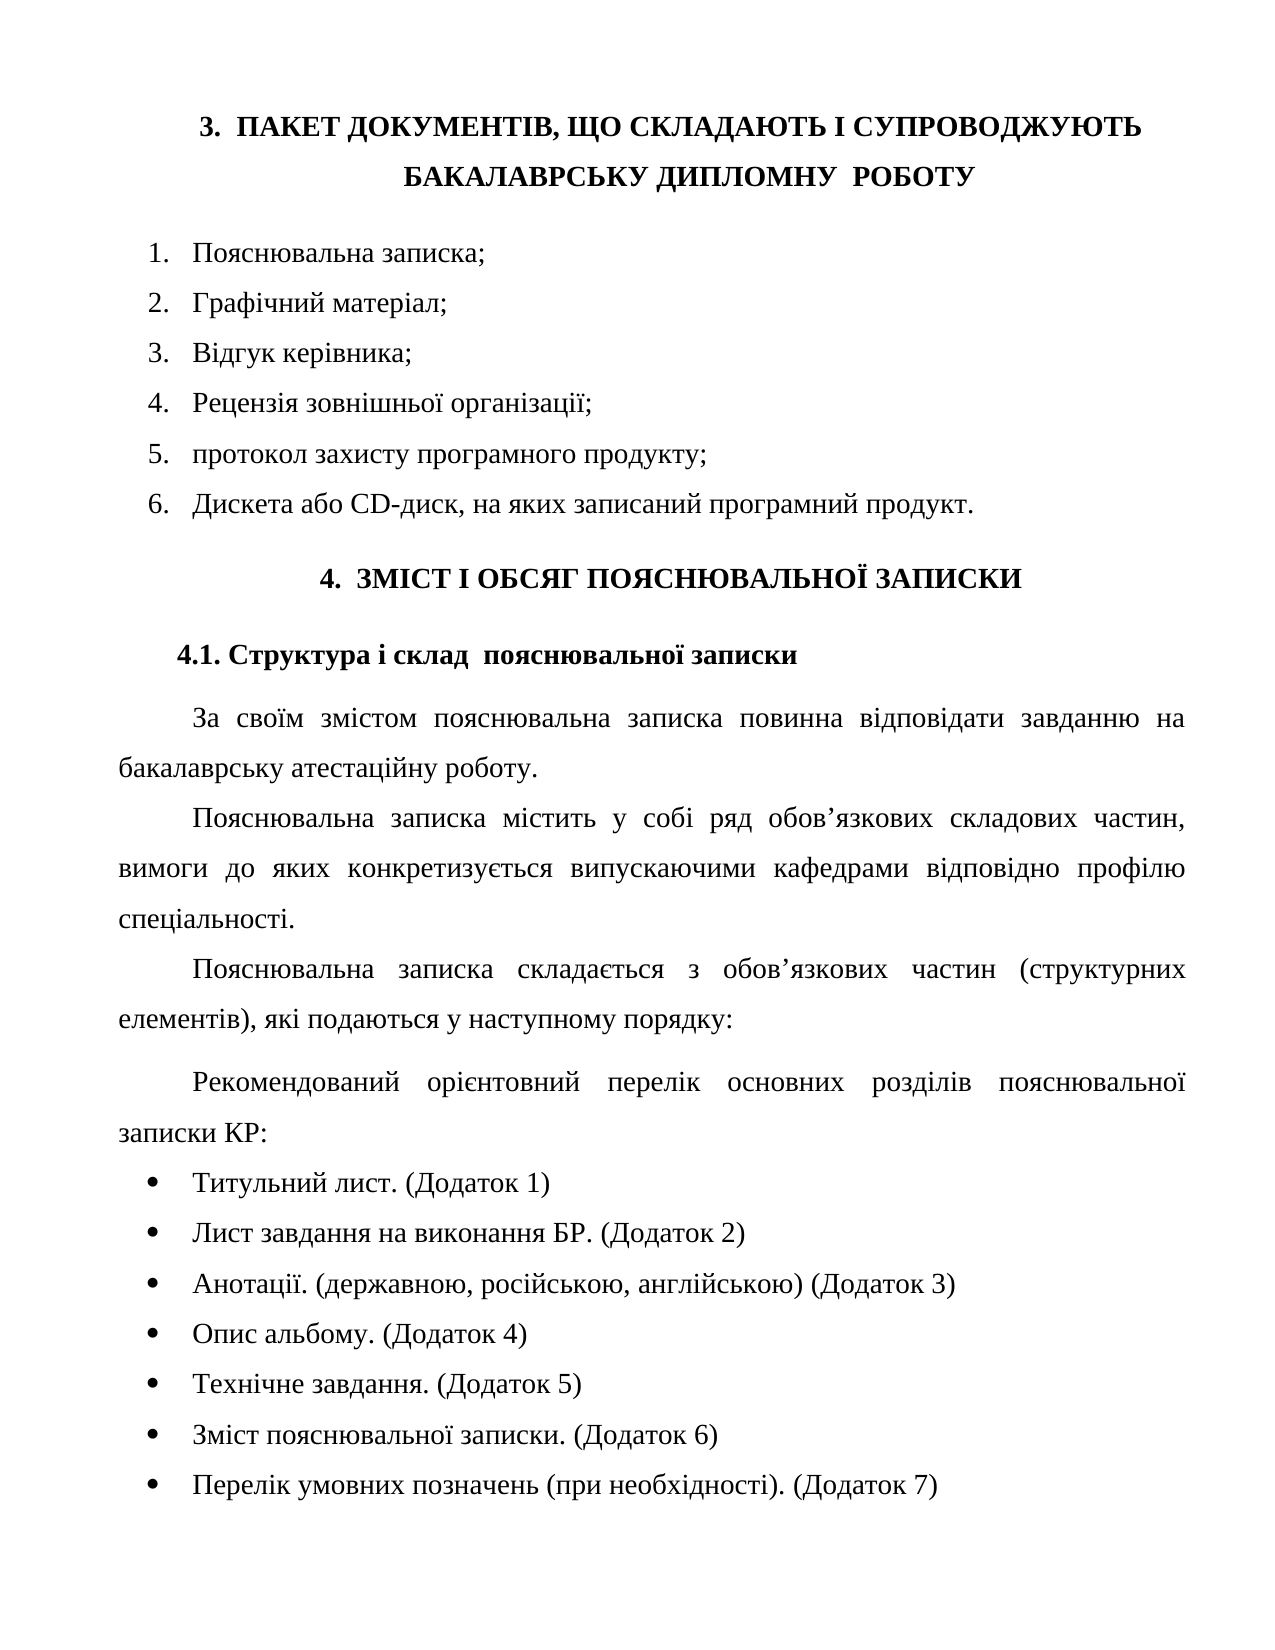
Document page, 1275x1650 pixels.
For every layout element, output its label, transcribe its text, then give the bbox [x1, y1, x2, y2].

list Відгук керівника; [148, 335, 1186, 369]
text 4. ЗМІСТ І ОБСЯГ ПОЯСНЮВАЛЬНОЇ ЗАПИСКИ [155, 562, 1186, 595]
list Технічне завдання. (Додаток 5) [148, 1367, 1186, 1400]
list Перелік умовних позначень (при необхідності). (Додаток 7) [148, 1467, 1186, 1501]
list Титульний лист. (Додаток 1) [148, 1165, 1186, 1199]
list протокол захисту програмного продукту; [148, 436, 1186, 469]
list ПАКЕТ ДОКУМЕНТІВ, ЩО СКЛАДАЮТЬ І СУПРОВОДЖУЮТЬ БАКАЛАВРСЬКУ ДИПЛОМНУ РОБОТУ [155, 109, 1186, 193]
text Рекомендований орієнтовний перелік основних розділів пояснювальної записки КР: [118, 1064, 1186, 1148]
text За своїм змістом пояснювальна записка повинна відповідати завданню на бакалаврську атестаційну роботу. [118, 700, 1186, 783]
list Дискета або CD-диск, на яких записаний програмний продукт. [148, 486, 1186, 520]
list Зміст пояснювальної записки. (Додаток 6) [148, 1417, 1186, 1451]
text Пояснювальна записка складається з обов’язкових частин (структурних елементів), які подаються у наступному порядку: [118, 951, 1186, 1035]
text 4.1. Структура і склад пояснювальної записки [148, 637, 1186, 670]
text Пояснювальна записка містить у собі ряд обов’язкових складових частин, вимоги до яких конкретизується випускаючими кафедрами відповідно профілю спеціальності. [118, 800, 1186, 934]
list Опис альбому. (Додаток 4) [148, 1316, 1186, 1350]
list Графічний матеріал; [148, 285, 1186, 318]
list Рецензія зовнішньої організації; [148, 386, 1186, 419]
list Пояснювальна записка; [148, 235, 1186, 268]
list Лист завдання на виконання БР. (Додаток 2) [148, 1215, 1186, 1249]
list Анотації. (державною, російською, англійською) (Додаток 3) [148, 1266, 1186, 1299]
